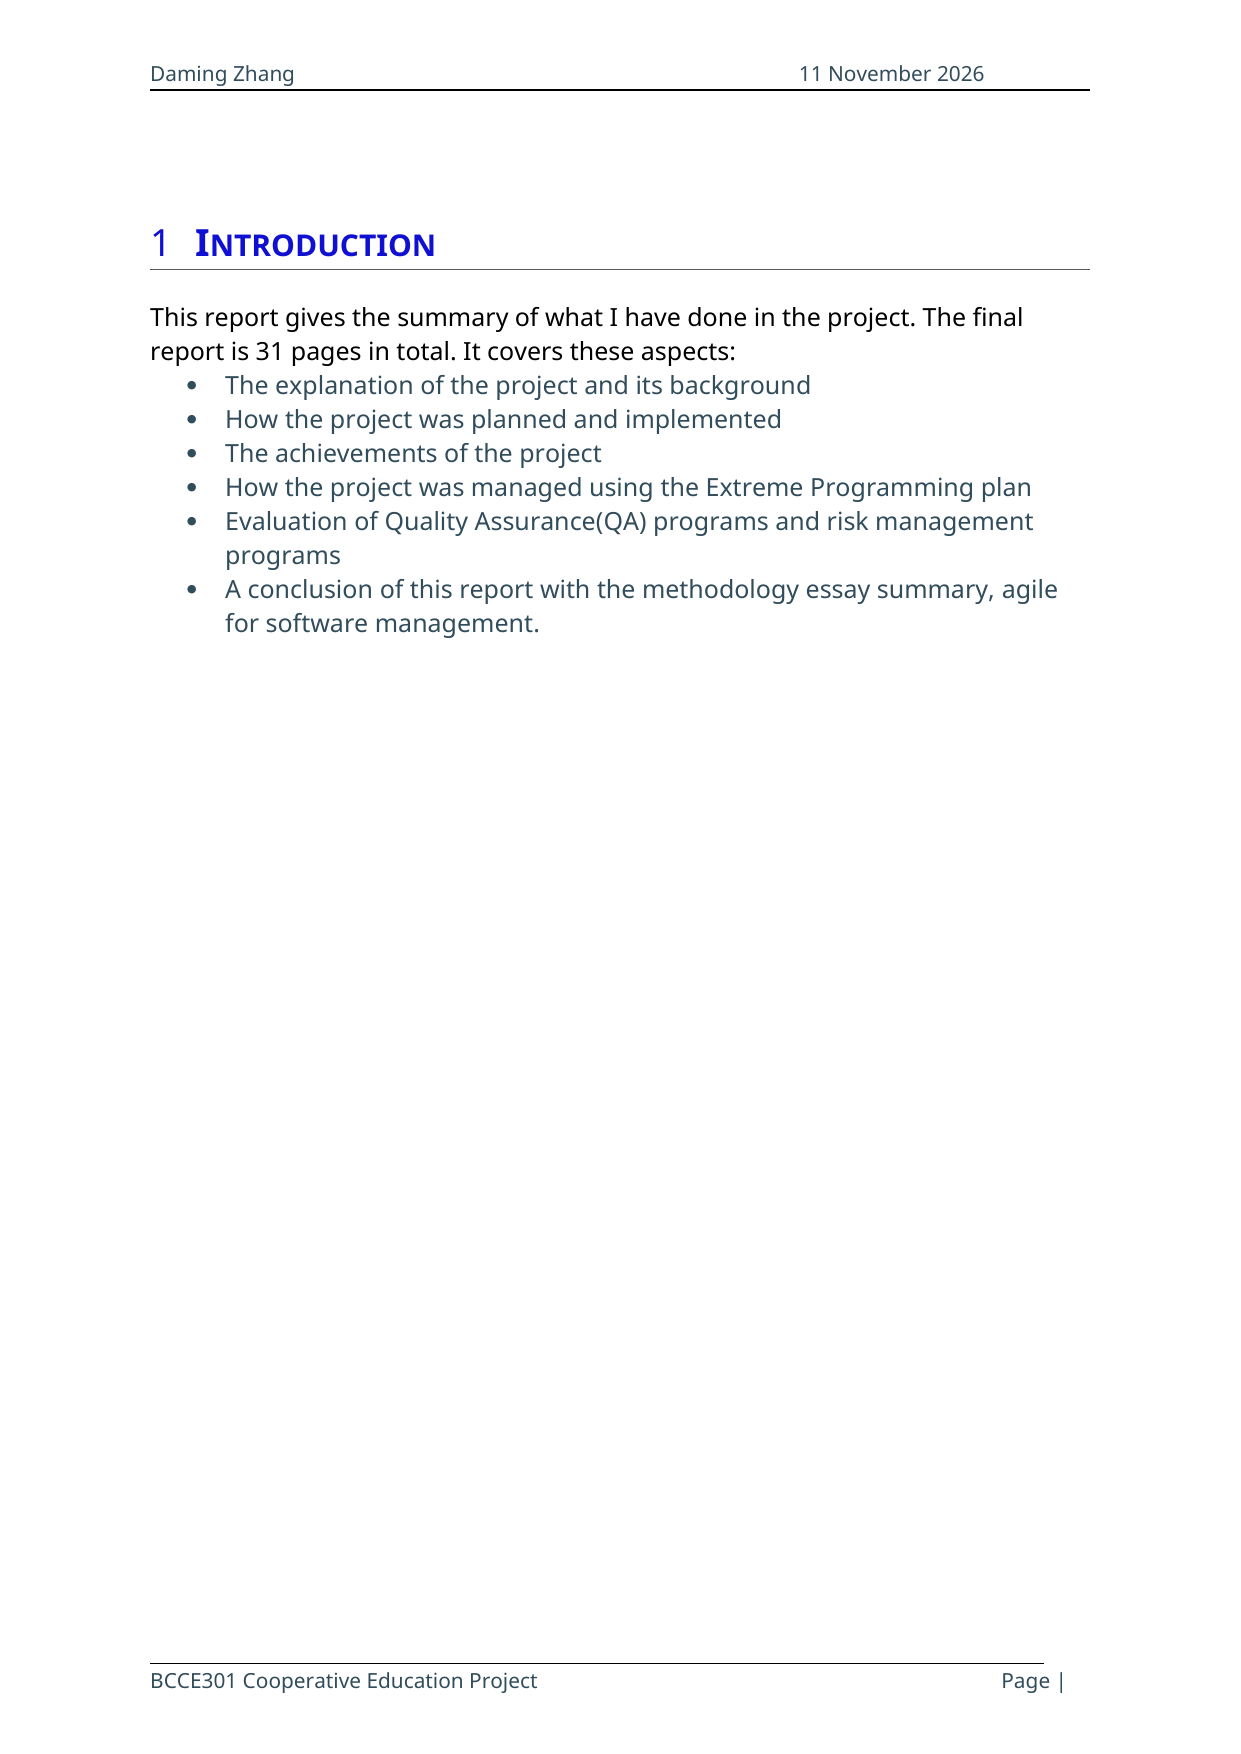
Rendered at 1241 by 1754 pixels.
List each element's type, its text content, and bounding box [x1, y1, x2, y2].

list Evaluation of Quality Assurance(QA) programs and risk management programs [187, 504, 1090, 572]
list How the project was managed using the Extreme Programming plan [187, 470, 1090, 504]
list The explanation of the project and its background [187, 368, 1090, 402]
subtitle Introduction [150, 216, 1090, 269]
list A conclusion of this report with the methodology essay summary, agile for software management. [187, 572, 1090, 640]
list How the project was planned and implemented [187, 402, 1090, 436]
text This report gives the summary of what I have done in the project. The final report is 31 pages in total. It covers these aspects: [150, 299, 1090, 368]
list The achievements of the project [187, 436, 1090, 470]
